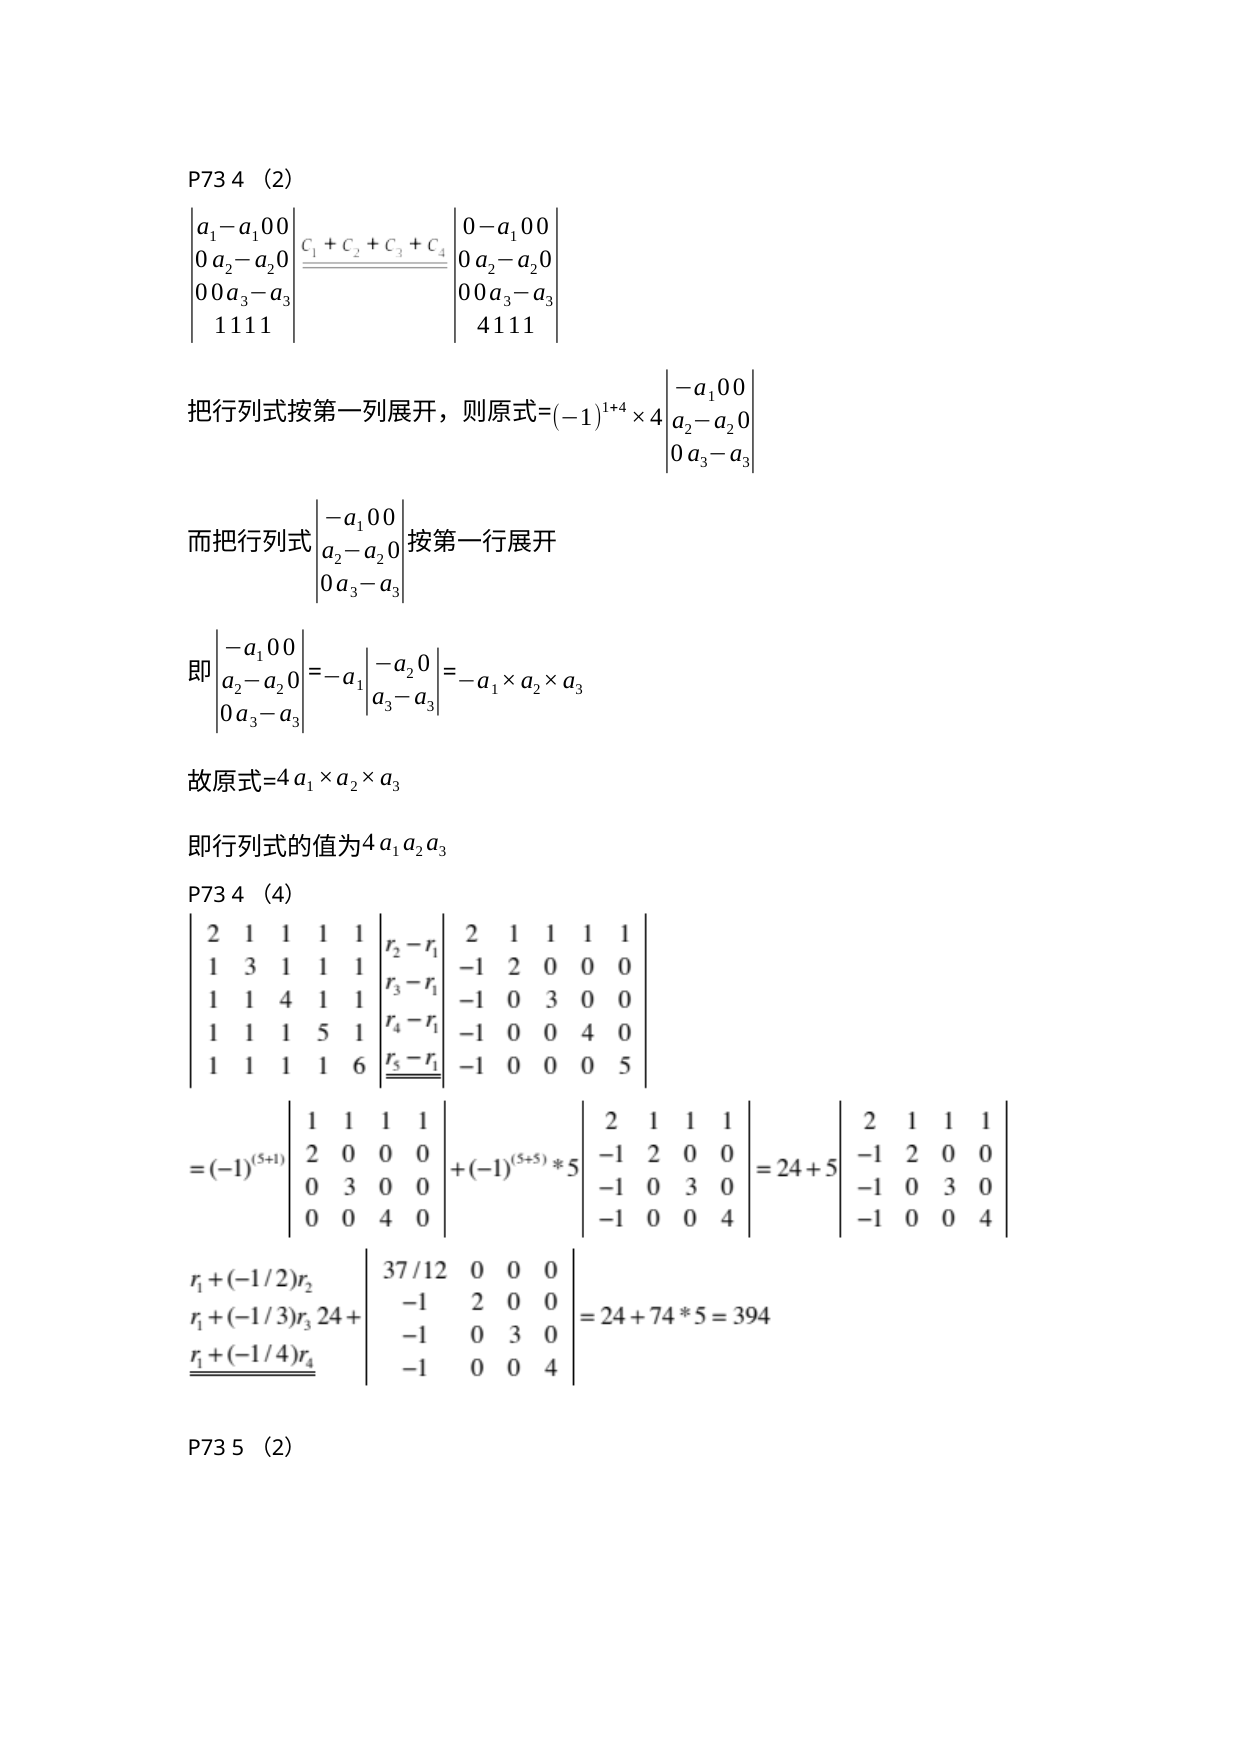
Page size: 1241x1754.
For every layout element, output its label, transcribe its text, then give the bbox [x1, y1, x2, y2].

text P73 4 （4） [187, 877, 1053, 909]
text P73 4 （2） [187, 162, 1053, 194]
text 故原式= [187, 747, 1053, 812]
text 即== [187, 617, 1053, 747]
text 而把行列式按第一行展开 [187, 487, 1053, 617]
text 把行列式按第一列展开，则原式= [187, 357, 1053, 487]
text P73 5 （2） [187, 1429, 1053, 1462]
text 即行列式的值为 [187, 812, 1053, 877]
